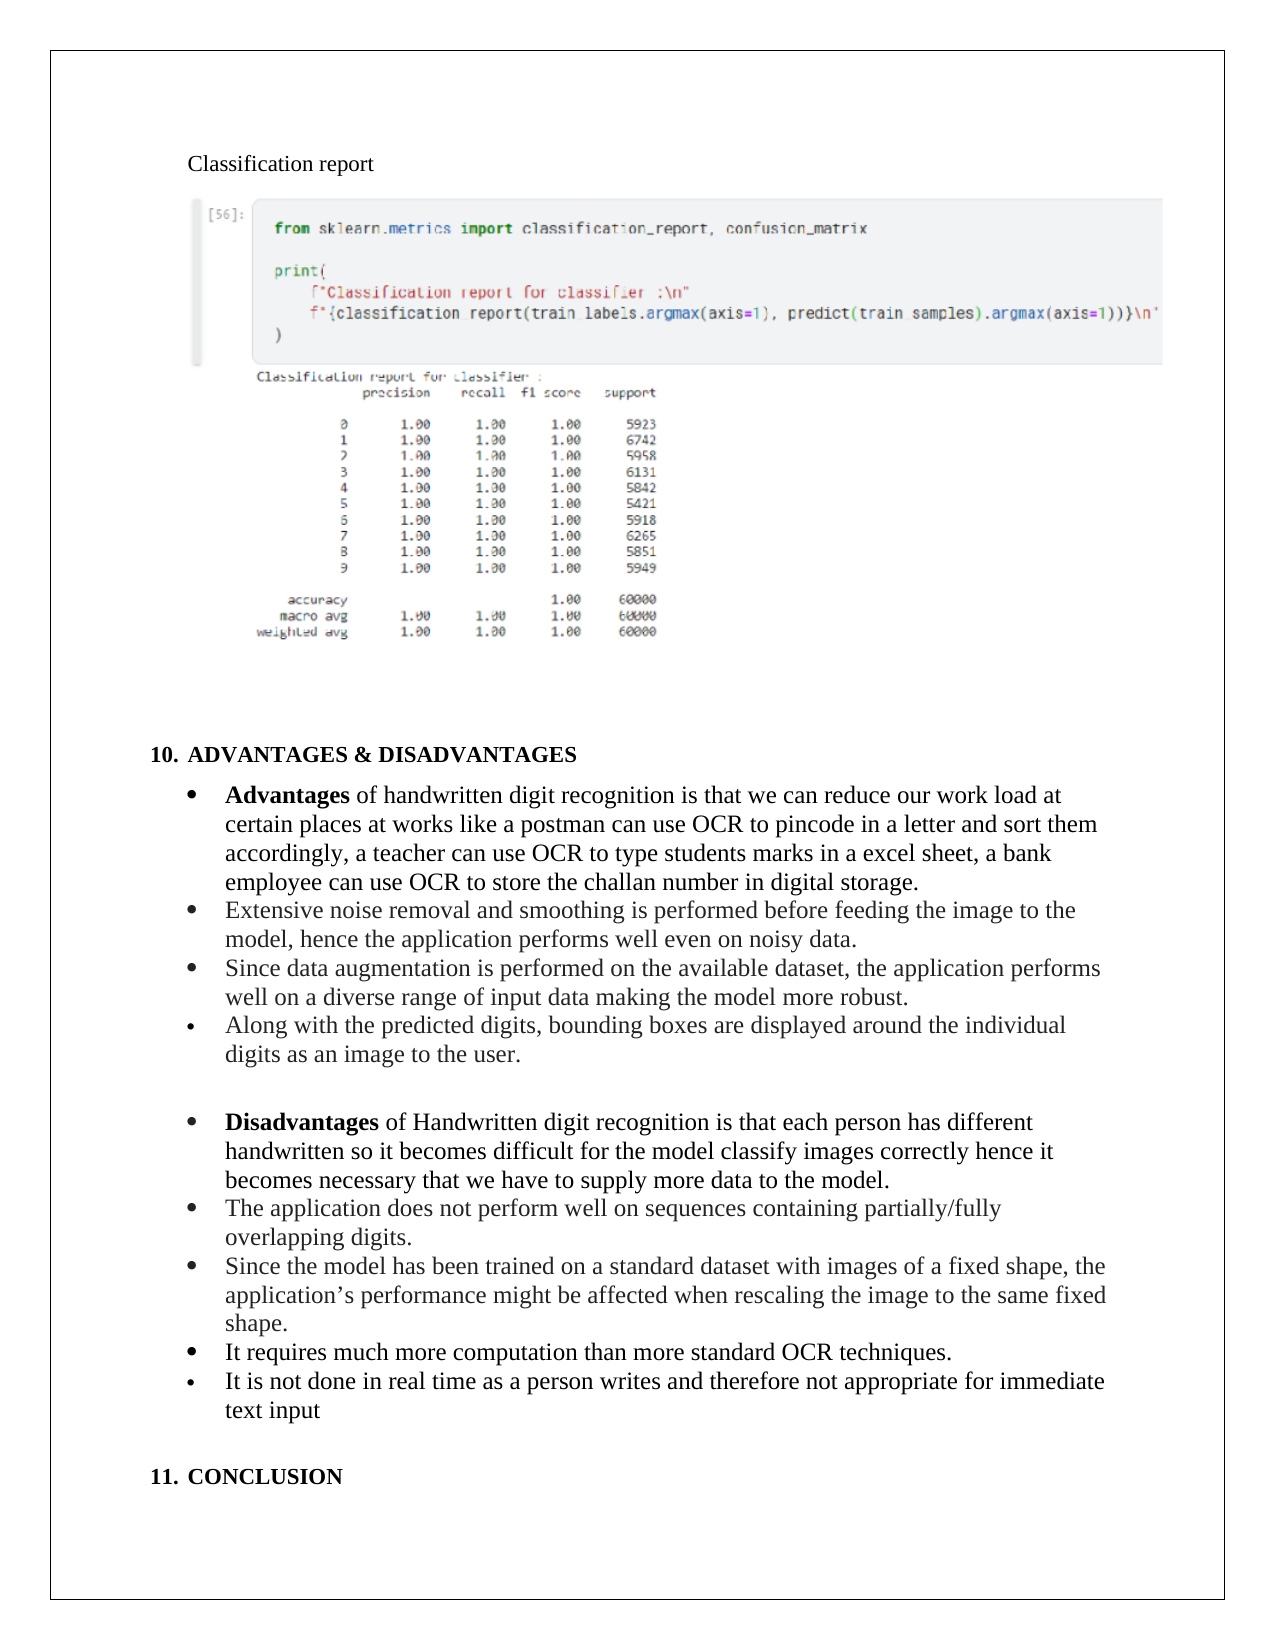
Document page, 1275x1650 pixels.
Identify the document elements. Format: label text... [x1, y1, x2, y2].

text Classification report [150, 150, 1125, 176]
list The application does not perform well on sequences containing partially/fully overlapping digits. [187, 1193, 1125, 1251]
list Extensive noise removal and smoothing is performed before feeding the image to the model, hence the application performs well even on noisy data. [187, 895, 1125, 953]
list It requires much more computation than more standard OCR techniques. [187, 1337, 1125, 1366]
list CONCLUSION [150, 1463, 1125, 1489]
list ADVANTAGES & DISADVANTAGES [150, 741, 1125, 767]
list It is not done in real time as a person writes and therefore not appropriate for immediate text input [187, 1366, 1125, 1423]
list Since the model has been trained on a standard dataset with images of a fixed shape, the application’s performance might be affected when rescaling the image to the same fixed shape. [187, 1251, 1125, 1337]
list Advantages of handwritten digit recognition is that we can reduce our work load at certain places at works like a postman can use OCR to pincode in a letter and sort them accordingly, a teacher can use OCR to type students marks in a excel sheet, a bank employee can use OCR to store the challan number in digital storage. [187, 780, 1125, 895]
list Along with the predicted digits, bounding boxes are displayed around the individual digits as an image to the user. [187, 1010, 1125, 1068]
picture [187, 189, 1163, 649]
list Disadvantages of Handwritten digit recognition is that each person has different handwritten so it becomes difficult for the model classify images correctly hence it becomes necessary that we have to supply more data to the model. [187, 1107, 1125, 1193]
list Since data augmentation is performed on the available dataset, the application performs well on a diverse range of input data making the model more robust. [187, 953, 1125, 1010]
